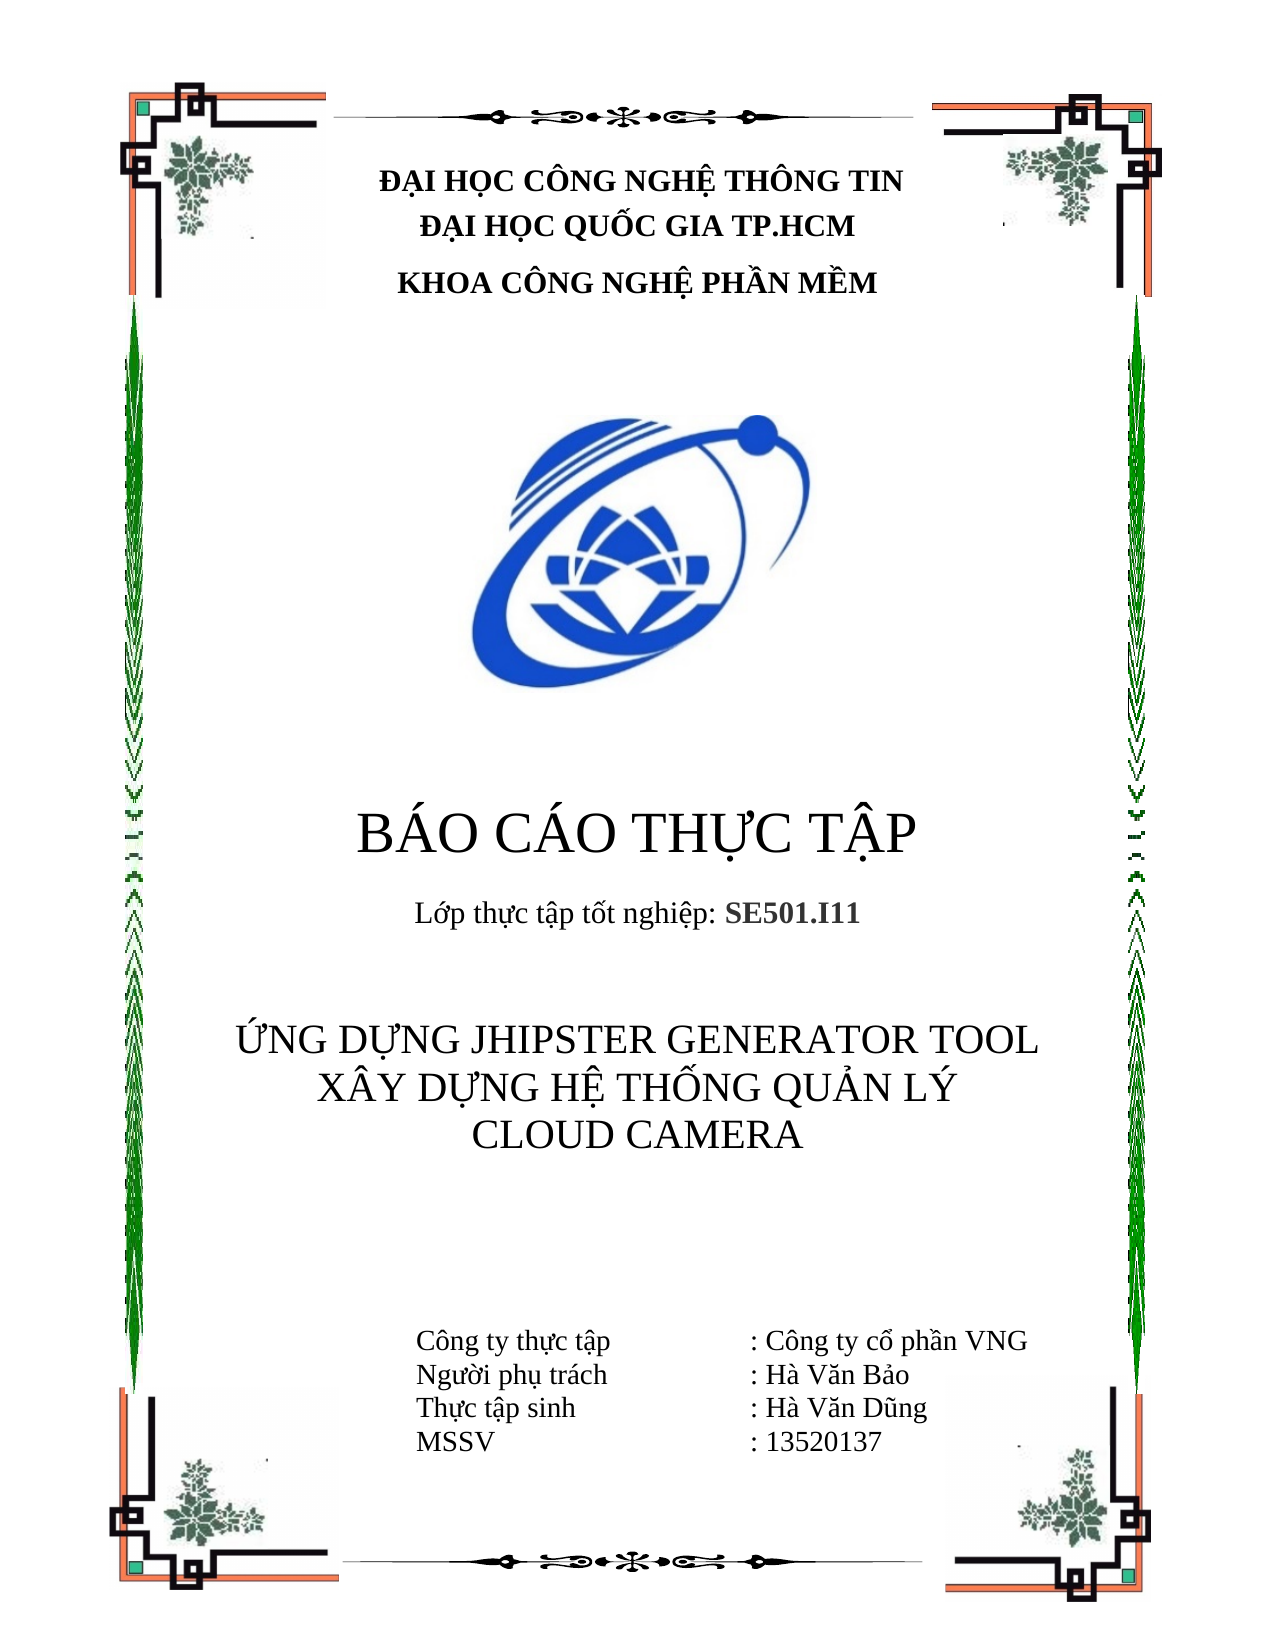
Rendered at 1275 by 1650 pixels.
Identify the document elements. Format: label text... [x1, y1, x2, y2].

text MSSV : 13520137 [416, 1424, 1125, 1457]
text Người phụ trách : Hà Văn Bảo [416, 1357, 1125, 1390]
picture [1018, 1457, 1109, 1547]
text XÂY DỰNG HỆ THỐNG QUẢN LÝ [150, 1062, 1125, 1110]
text Công ty thực tập : Công ty cổ phần VNG [416, 1323, 1125, 1357]
text Lớp thực tập tốt nghiệp: SE501.I11 [150, 894, 1125, 930]
picture [932, 94, 1162, 297]
picture [162, 136, 253, 162]
text BÁO CÁO THỰC TẬP [150, 798, 1125, 865]
text ĐẠI HỌC CÔNG NGHỆ THÔNG TIN ĐẠI HỌC QUỐC GIA TP.HCM [150, 162, 1125, 243]
picture [457, 415, 818, 693]
picture [110, 83, 339, 1589]
text KHOA CÔNG NGHỆ PHẦN MỀM [150, 265, 1125, 301]
text ỨNG DỰNG JHIPSTER GENERATOR TOOL [150, 1014, 1125, 1062]
picture [946, 1376, 1151, 1601]
text Thực tập sinh : Hà Văn Dũng [416, 1390, 1125, 1424]
text CLOUD CAMERA [150, 1110, 1125, 1158]
